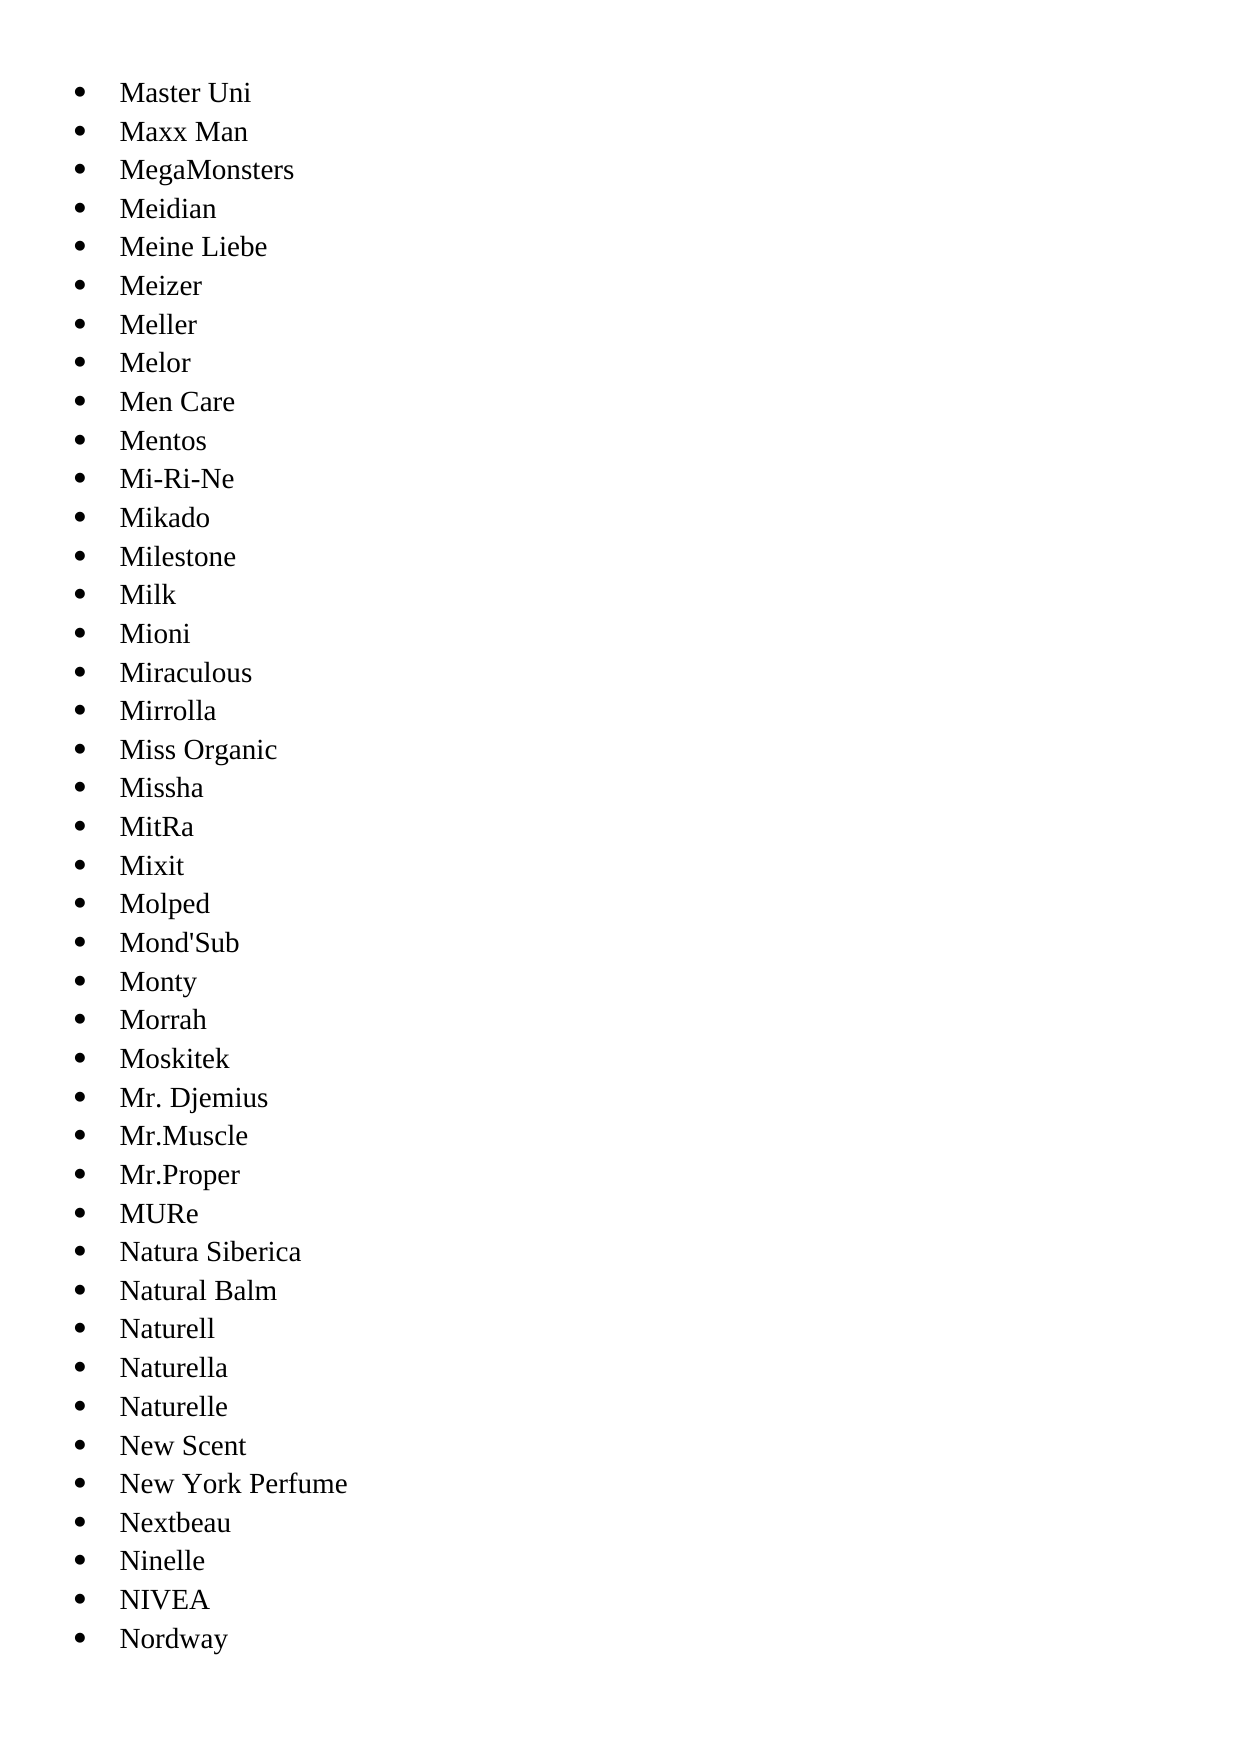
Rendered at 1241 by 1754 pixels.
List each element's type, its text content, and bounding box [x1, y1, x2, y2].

list Natural Balm [75, 1273, 1165, 1307]
list Mentos [75, 423, 1165, 456]
list Men Care [75, 384, 1165, 418]
list New Scent [75, 1428, 1165, 1461]
list Missha [75, 771, 1165, 804]
list Monty [75, 964, 1165, 997]
list Mirrolla [75, 693, 1165, 727]
list Natura Siberica [75, 1234, 1165, 1268]
list Meine Liebe [75, 229, 1165, 263]
list Milk [75, 577, 1165, 611]
list Nordway [75, 1621, 1165, 1654]
list Morrah [75, 1002, 1165, 1036]
list Mi-Ri-Ne [75, 461, 1165, 495]
list Mikado [75, 500, 1165, 534]
list Mioni [75, 616, 1165, 650]
list Meller [75, 307, 1165, 341]
list Nextbeau [75, 1505, 1165, 1538]
list Naturelle [75, 1389, 1165, 1423]
list Mixit [75, 848, 1165, 882]
list Ninelle [75, 1543, 1165, 1577]
list MURe [75, 1196, 1165, 1229]
list Master Uni [75, 75, 1165, 109]
list Moskitek [75, 1041, 1165, 1075]
list Molped [75, 887, 1165, 920]
list Meizer [75, 268, 1165, 302]
list Naturella [75, 1350, 1165, 1384]
list MegaMonsters [75, 152, 1165, 186]
list Mond'Sub [75, 925, 1165, 959]
list Mr. Djemius [75, 1080, 1165, 1113]
list MitRa [75, 809, 1165, 843]
list NIVEA [75, 1582, 1165, 1616]
list Melor [75, 346, 1165, 379]
list Miss Organic [75, 732, 1165, 766]
list Milestone [75, 539, 1165, 572]
list Mr.Proper [75, 1157, 1165, 1191]
list Maxx Man [75, 114, 1165, 147]
list New York Perfume [75, 1466, 1165, 1500]
list Miraculous [75, 655, 1165, 688]
list Meidian [75, 191, 1165, 224]
list Mr.Muscle [75, 1118, 1165, 1152]
list Naturell [75, 1312, 1165, 1345]
